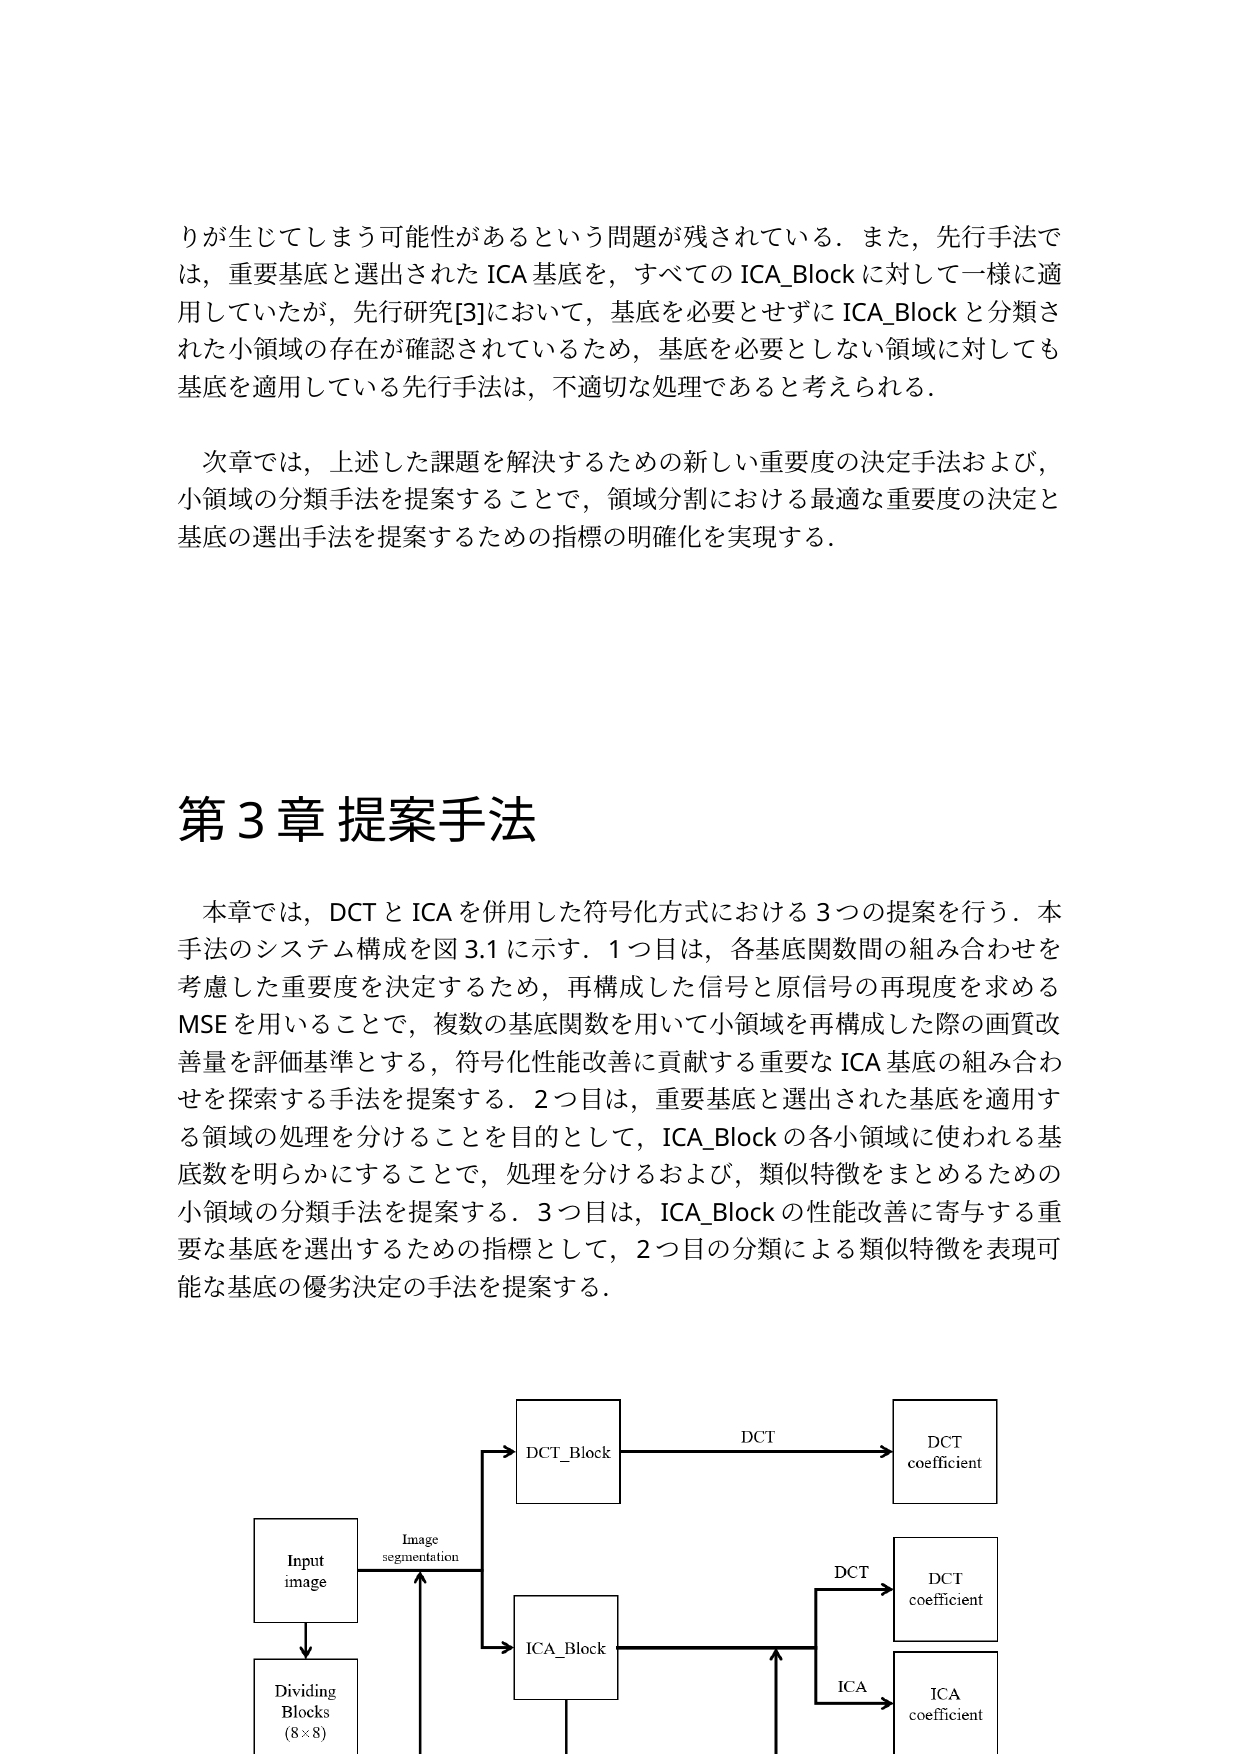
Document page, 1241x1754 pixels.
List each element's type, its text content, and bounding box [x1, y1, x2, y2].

subtitle 第3章 提案手法 [177, 779, 1063, 854]
text 本章では，DCTとICAを併用した符号化方式における3つの提案を行う．本手法のシステム構成を図3.1に示す．1つ目は，各基底関数間の組み合わせを考慮した重要度を決定するため，再構成した信号と原信号の再現度を求めるMSEを用いることで，複数の基底関数を用いて小領域を再構成した際の画質改善量を評価基準とする，符号化性能改善に貢献する重要なICA基底の組み合わせを探索する手法を提案する．2つ目は，重要基底と選出された基底を適用する領域の処理を分けることを目的として，ICA_Blockの各小領域に使われる基底数を明らかにすることで，処理を分けるおよび，類似特徴をまとめるための小領域の分類手法を提案する．3つ目は，ICA_Blockの性能改善に寄与する重要な基底を選出するための指標として，2つ目の分類による類似特徴を表現可能な基底の優劣決定の手法を提案する． [177, 892, 1063, 1304]
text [177, 217, 1063, 404]
picture [184, 1383, 1069, 1754]
text 次章では，上述した課題を解決するための新しい重要度の決定手法および，小領域の分類手法を提案することで，領域分割における最適な重要度の決定と基底の選出手法を提案するための指標の明確化を実現する． [177, 442, 1063, 554]
